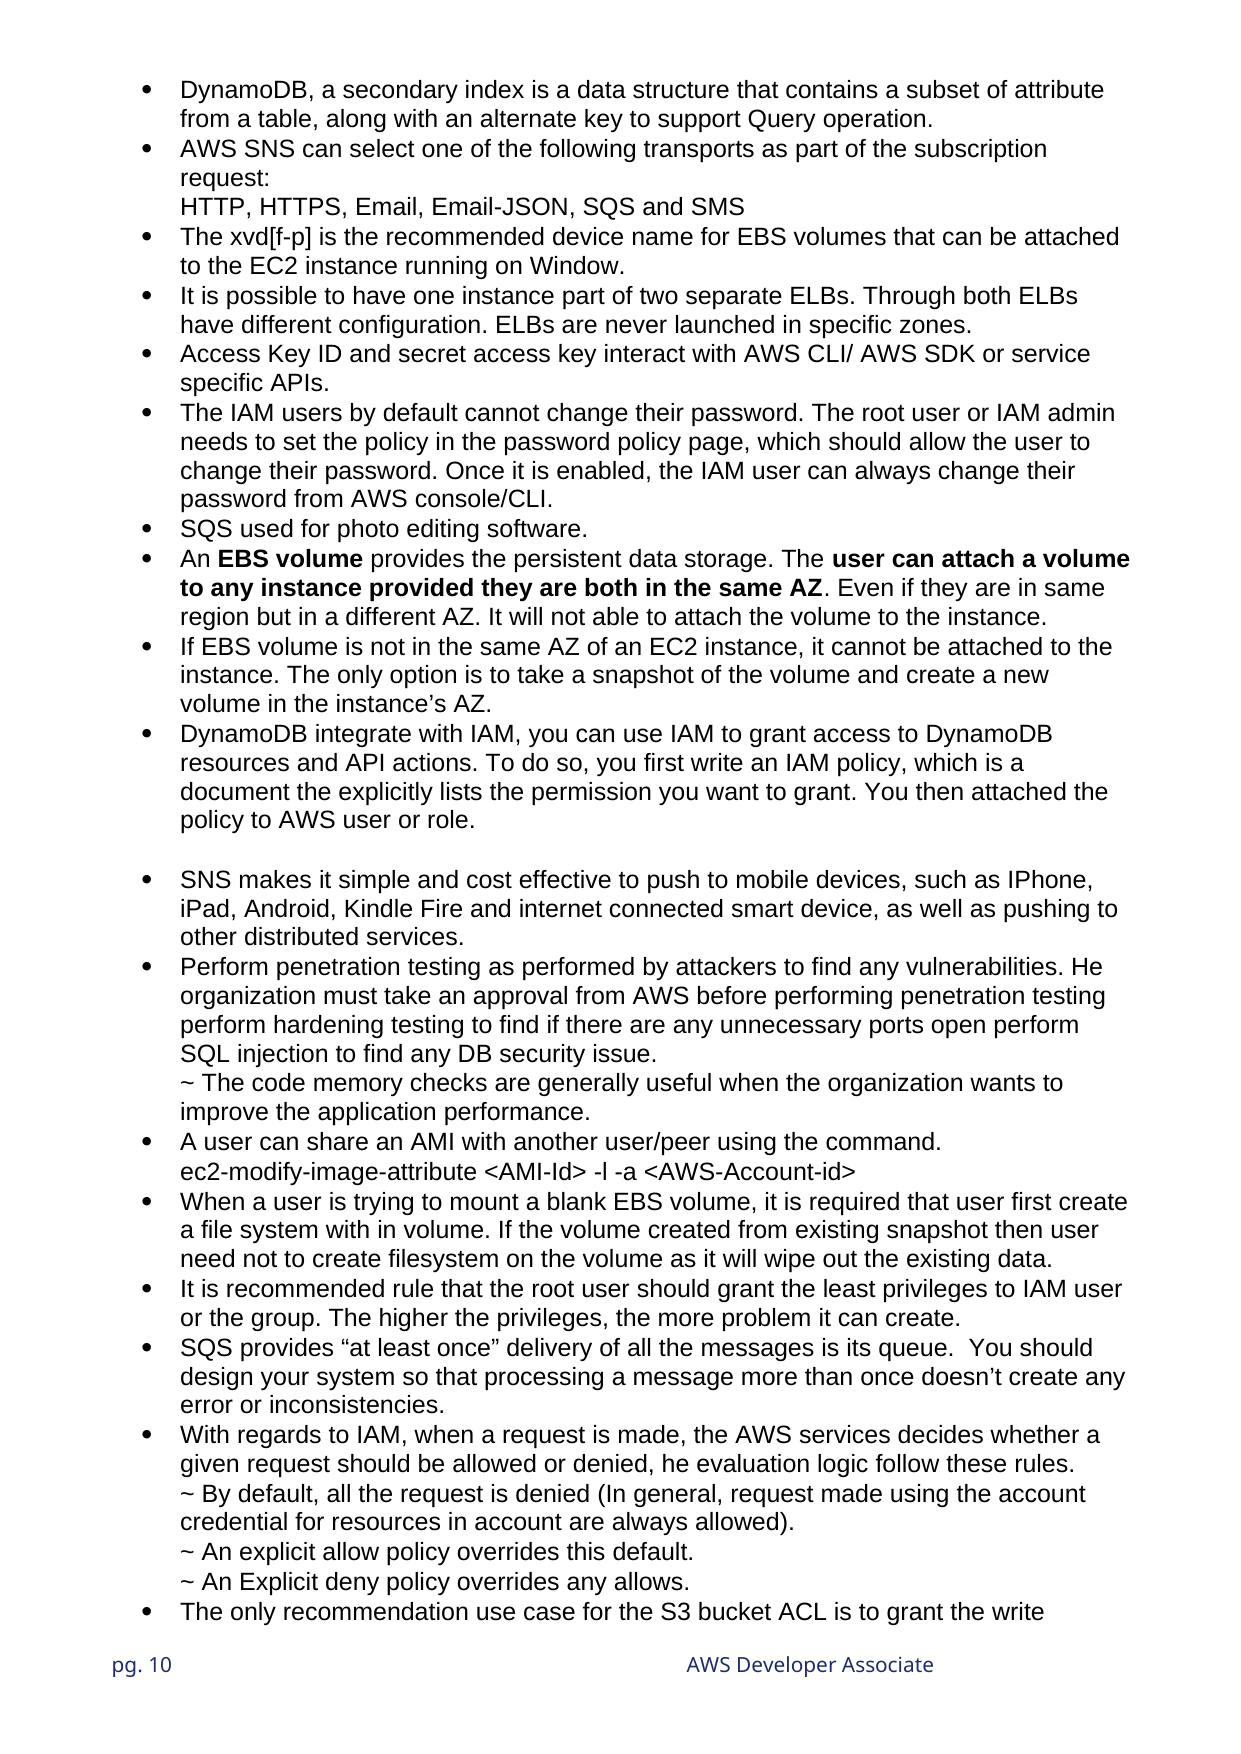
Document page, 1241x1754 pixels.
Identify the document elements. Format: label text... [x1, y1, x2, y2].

list SNS makes it simple and cost effective to push to mobile devices, such as IPhone, iPad, Android, Kindle Fire and internet connected smart device, as well as pushing to other distributed services. [142, 865, 1135, 951]
list SQS used for photo editing software. [142, 514, 1135, 543]
list Access Key ID and secret access key interact with AWS CLI/ AWS SDK or service specific APIs. [142, 339, 1135, 397]
list HTTP, HTTPS, Email, Email-JSON, SQS and SMS [180, 192, 1135, 221]
list If EBS volume is not in the same AZ of an EC2 instance, it cannot be attached to the instance. The only option is to take a snapshot of the volume and create a new volume in the instance’s AZ. [142, 631, 1135, 718]
list ~ An Explicit deny policy overrides any allows. [180, 1567, 1135, 1596]
list ~ The code memory checks are generally useful when the organization wants to improve the application performance. [180, 1068, 1135, 1126]
list ~ By default, all the request is denied (In general, request made using the account credential for resources in account are always allowed). [180, 1479, 1135, 1536]
list SQS provides “at least once” delivery of all the messages is its queue. You should design your system so that processing a message more than once doesn’t create any error or inconsistencies. [142, 1333, 1135, 1419]
list A user can share an AMI with another user/peer using the command. [142, 1127, 1135, 1156]
list DynamoDB integrate with IAM, you can use IAM to grant access to DynamoDB resources and API actions. To do so, you first write an IAM policy, which is a document the explicitly lists the permission you want to grant. You then attached the policy to AWS user or role. [142, 719, 1135, 834]
list It is recommended rule that the root user should grant the least privileges to IAM user or the group. The higher the privileges, the more problem it can create. [142, 1274, 1135, 1332]
list DynamoDB, a secondary index is a data structure that contains a subset of attribute from a table, along with an alternate key to support Query operation. [142, 75, 1135, 133]
list The xvd[f-p] is the recommended device name for EBS volumes that can be attached to the EC2 instance running on Window. [142, 222, 1135, 280]
list ec2-modify-image-attribute <AMI-Id> -l -a <AWS-Account-id> [180, 1157, 1135, 1186]
list AWS SNS can select one of the following transports as part of the subscription request: [142, 134, 1135, 191]
list An EBS volume provides the persistent data storage. The user can attach a volume to any instance provided they are both in the same AZ. Even if they are in same region but in a different AZ. It will not able to attach the volume to the instance. [142, 544, 1135, 630]
list With regards to IAM, when a request is made, the AWS services decides whether a given request should be allowed or denied, he evaluation logic follow these rules. [142, 1420, 1135, 1478]
list It is possible to have one instance part of two separate ELBs. Through both ELBs have different configuration. ELBs are never launched in specific zones. [142, 281, 1135, 338]
list When a user is trying to mount a blank EBS volume, it is required that user first create a file system with in volume. If the volume created from existing snapshot then user need not to create filesystem on the volume as it will wipe out the existing data. [142, 1187, 1135, 1273]
list ~ An explicit allow policy overrides this default. [180, 1537, 1135, 1566]
list The IAM users by default cannot change their password. The root user or IAM admin needs to set the policy in the password policy page, which should allow the user to change their password. Once it is enabled, the IAM user can always change their password from AWS console/CLI. [142, 398, 1135, 513]
list Perform penetration testing as performed by attackers to find any vulnerabilities. He organization must take an approval from AWS before performing penetration testing perform hardening testing to find if there are any unnecessary ports open perform SQL injection to find any DB security issue. [142, 952, 1135, 1067]
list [142, 1597, 1135, 1626]
